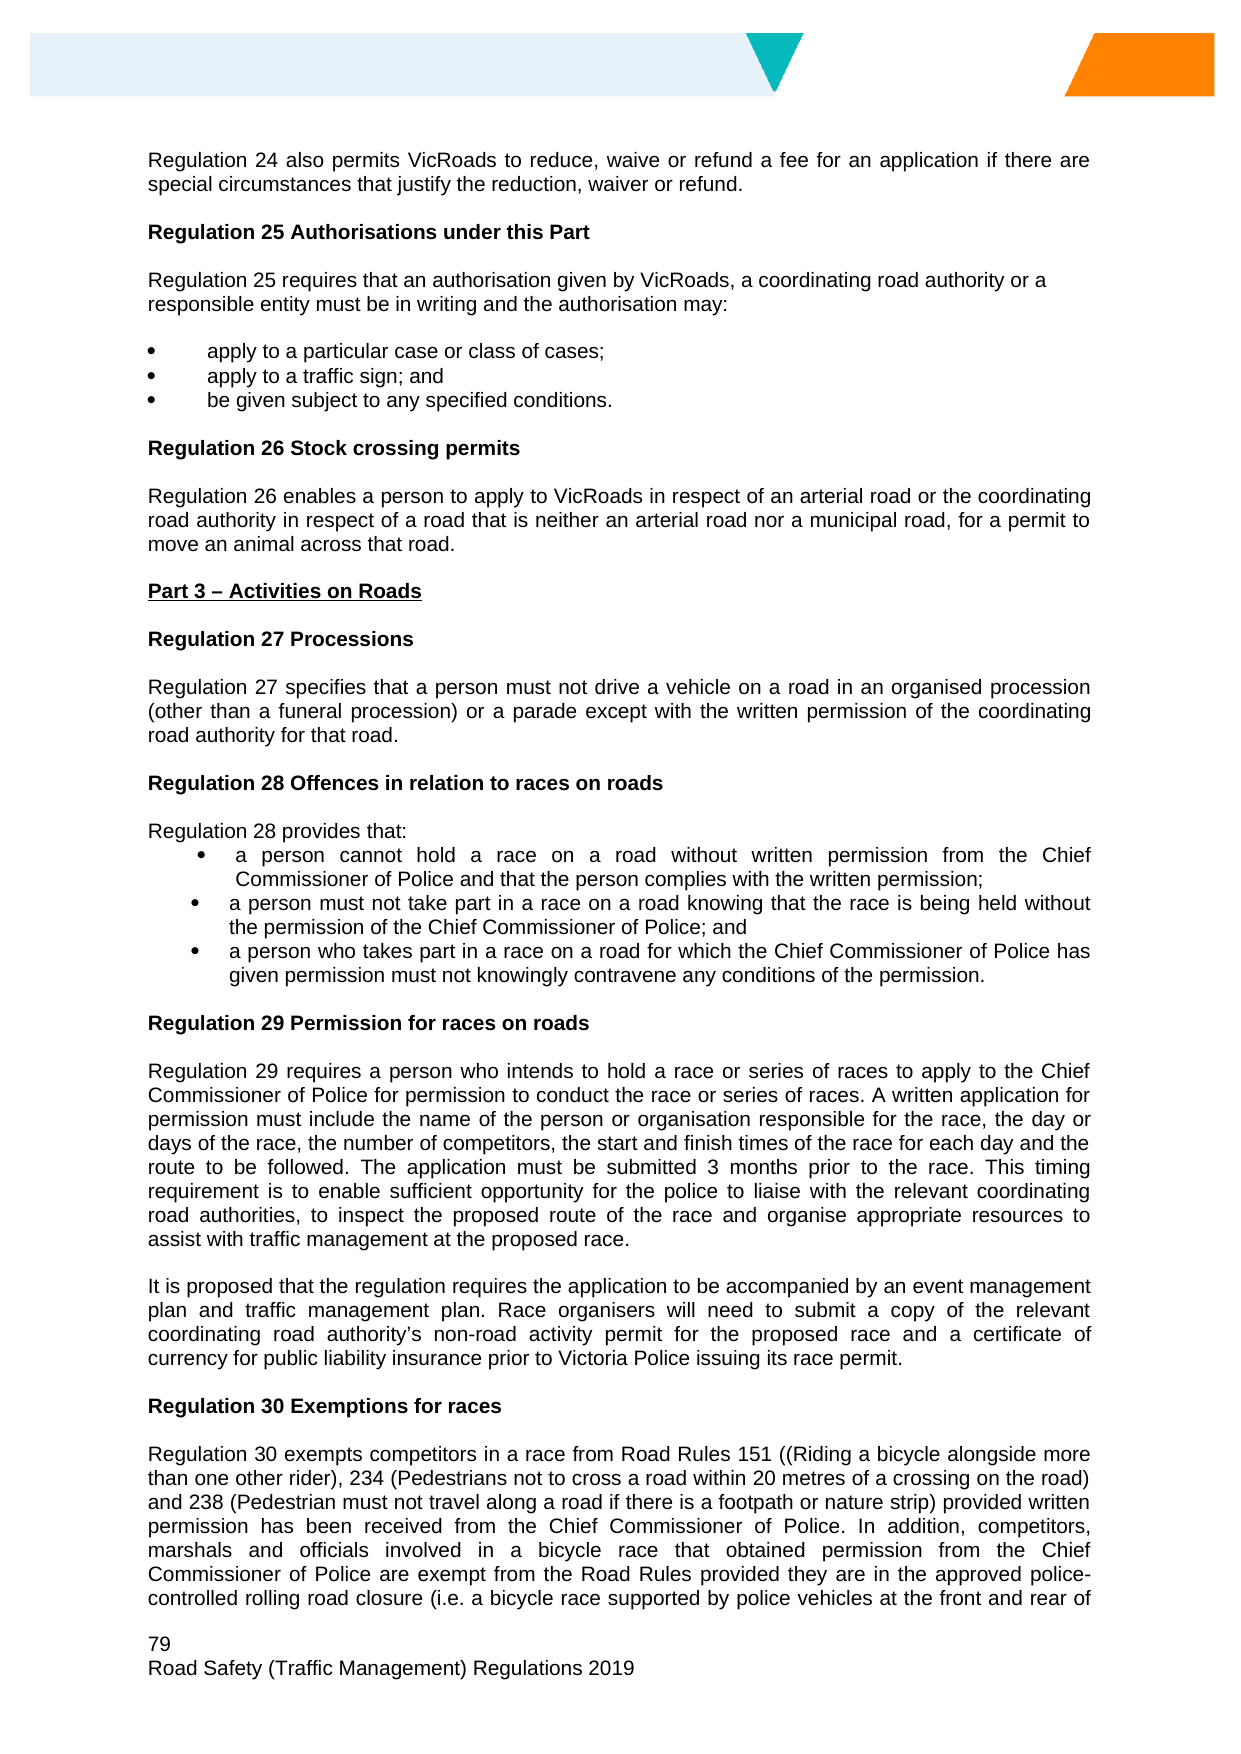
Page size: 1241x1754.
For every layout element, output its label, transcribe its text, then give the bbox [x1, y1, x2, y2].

picture [0, 3, 1241, 131]
list a person who takes part in a race on a road for which the Chief Commissioner of Police has given permission must not knowingly contravene any conditions of the permission. [191, 939, 1092, 987]
list apply to a particular case or class of cases; [148, 339, 1092, 363]
text Regulation 24 also permits VicRoads to reduce, waive or refund a fee for an application if there are special circumstances that justify the reduction, waiver or refund. [148, 148, 1092, 196]
text Regulation 26 Stock crossing permits [148, 436, 1092, 459]
text Regulation 25 requires that an authorisation given by VicRoads, a coordinating road authority or a responsible entity must be in writing and the authorisation may: [148, 267, 1092, 315]
text Regulation 30 Exemptions for races [148, 1394, 1092, 1418]
list be given subject to any specified conditions. [148, 387, 1092, 412]
list a person cannot hold a race on a road without written permission from the Chief Commissioner of Police and that the person complies with the written permission; [198, 843, 1092, 891]
text Regulation 29 requires a person who intends to hold a race or series of races to apply to the Chief Commissioner of Police for permission to conduct the race or series of races. A written application for permission must include the name of the person or organisation responsible for the race, the day or days of the race, the number of competitors, the start and finish times of the race for each day and the route to be followed. The application must be submitted 3 months prior to the race. This timing requirement is to enable sufficient opportunity for the police to liaise with the relevant coordinating road authorities, to inspect the proposed route of the race and organise appropriate resources to assist with traffic management at the proposed race. [148, 1059, 1092, 1250]
list apply to a traffic sign; and [148, 363, 1092, 387]
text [148, 1442, 1092, 1610]
text Regulation 27 Processions [148, 627, 1092, 651]
text It is proposed that the regulation requires the application to be accompanied by an event management plan and traffic management plan. Race organisers will need to submit a copy of the relevant coordinating road authority’s non-road activity permit for the proposed race and a certificate of currency for public liability insurance prior to Victoria Police issuing its race permit. [148, 1274, 1092, 1370]
text Regulation 28 Offences in relation to races on roads [148, 771, 1092, 795]
list a person must not take part in a race on a road knowing that the race is being held without the permission of the Chief Commissioner of Police; and [191, 891, 1092, 939]
text Regulation 27 specifies that a person must not drive a vehicle on a road in an organised procession (other than a funeral procession) or a parade except with the written permission of the coordinating road authority for that road. [148, 675, 1092, 747]
text Regulation 25 Authorisations under this Part [148, 219, 1092, 243]
text Regulation 28 provides that: [148, 819, 1092, 843]
text Regulation 26 enables a person to apply to VicRoads in respect of an arterial road or the coordinating road authority in respect of a road that is neither an arterial road nor a municipal road, for a permit to move an animal across that road. [148, 483, 1092, 555]
text Part 3 – Activities on Roads [148, 579, 1092, 603]
text Regulation 29 Permission for races on roads [148, 1011, 1092, 1035]
